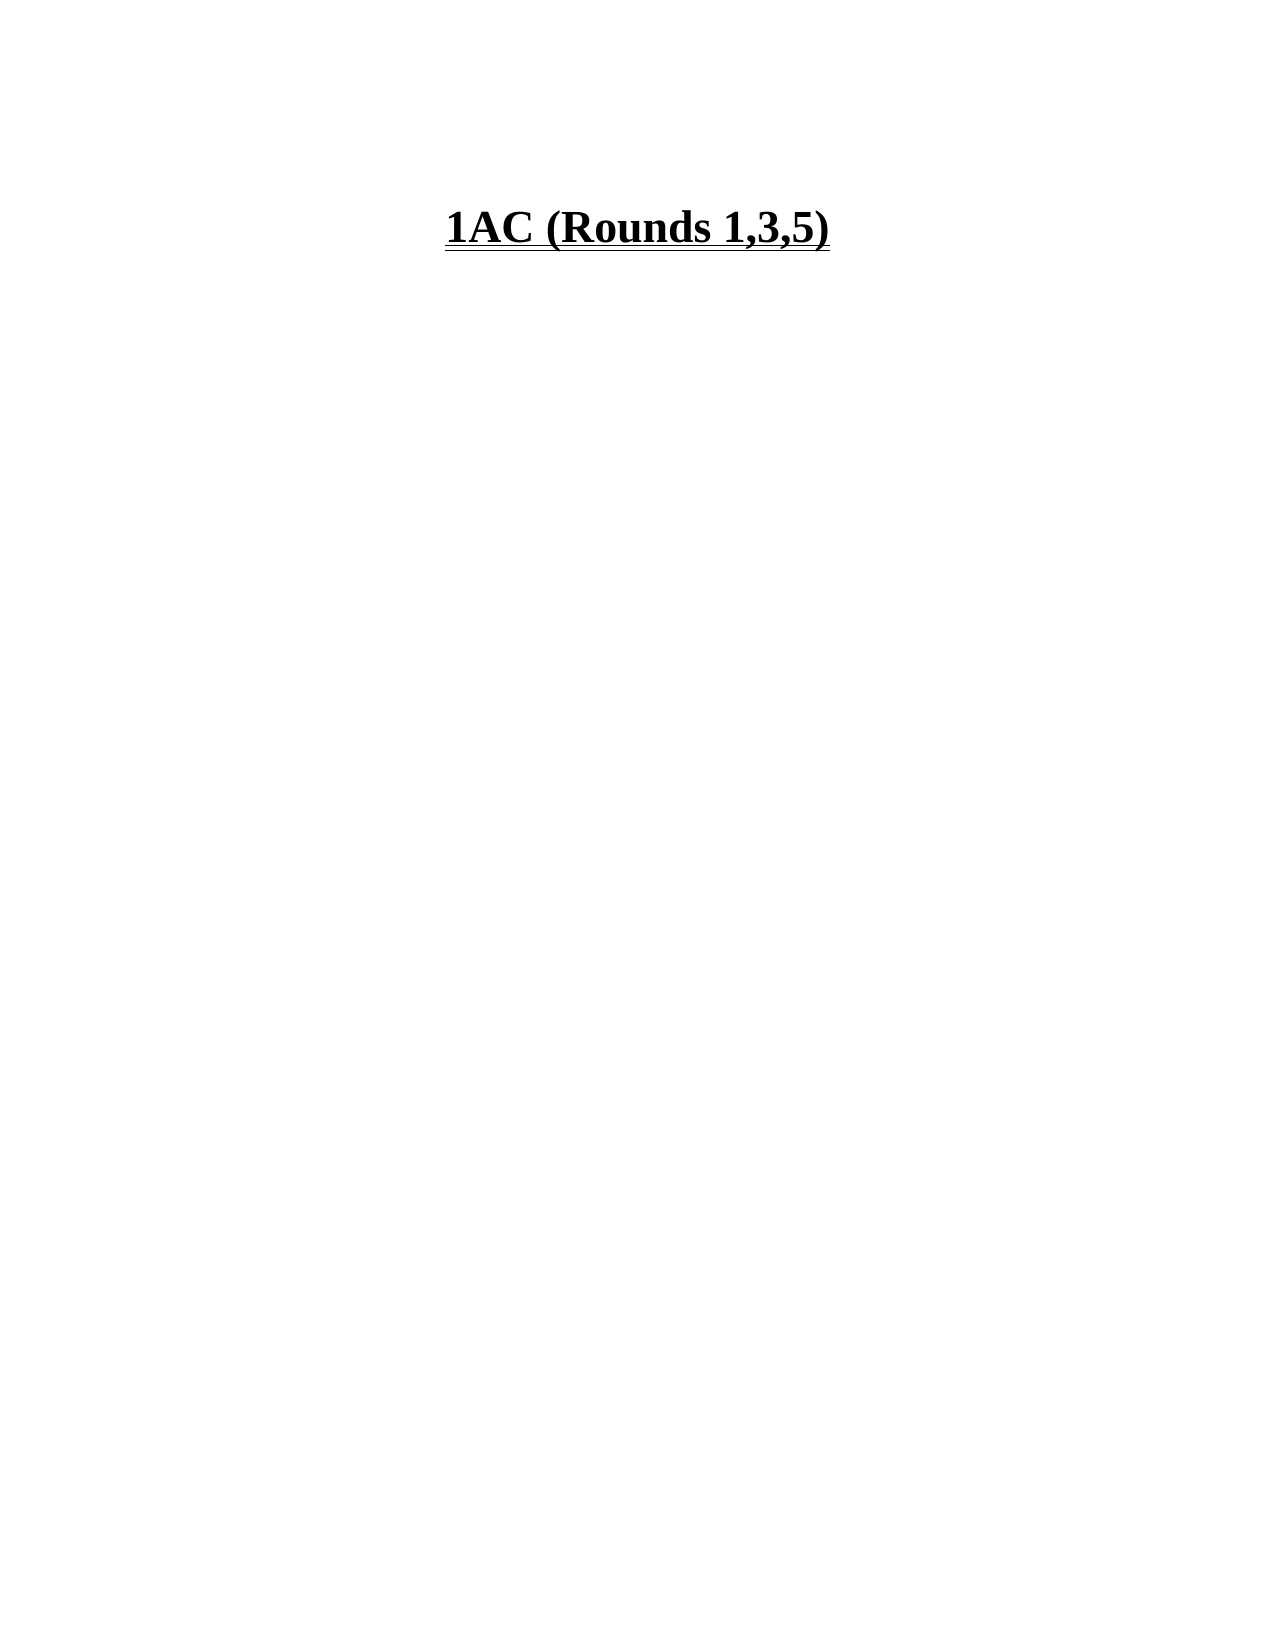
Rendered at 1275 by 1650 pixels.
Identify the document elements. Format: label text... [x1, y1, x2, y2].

subtitle 1AC (Rounds 1,3,5) [150, 200, 1125, 253]
